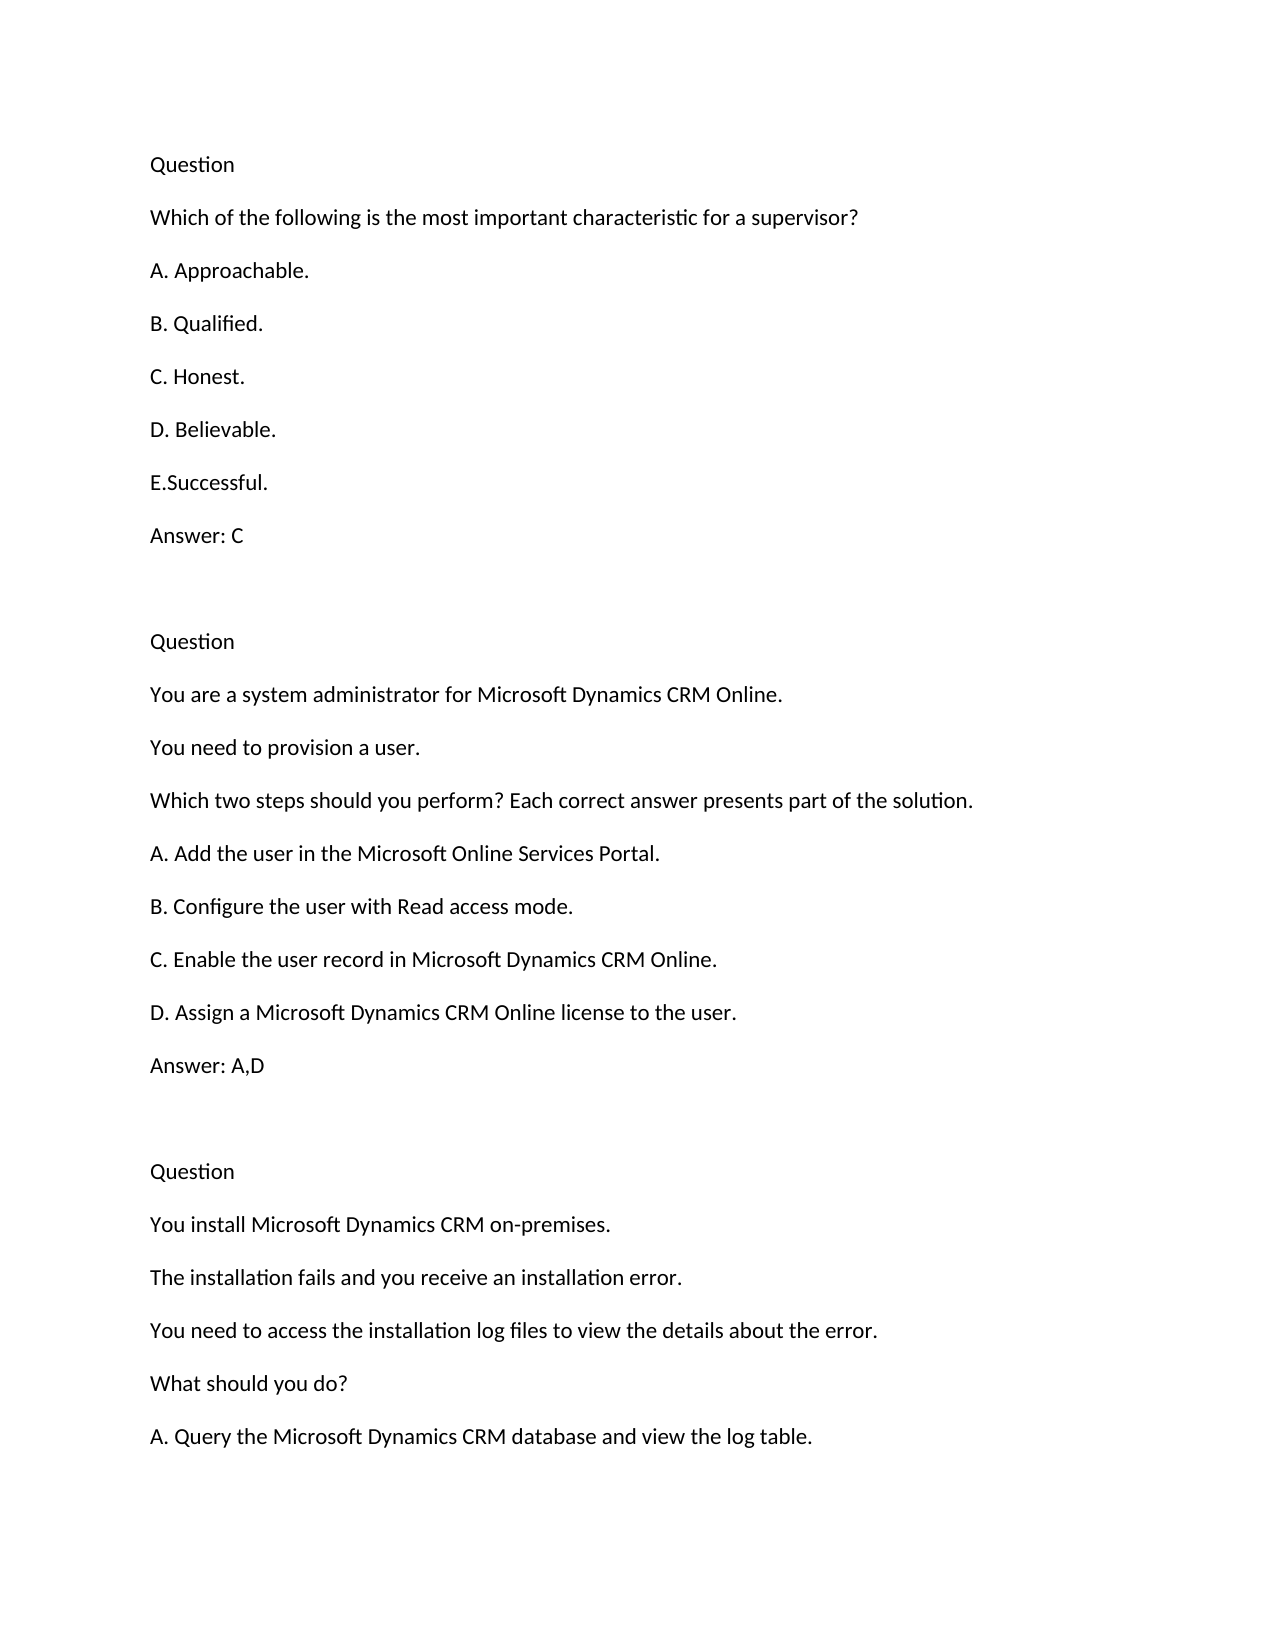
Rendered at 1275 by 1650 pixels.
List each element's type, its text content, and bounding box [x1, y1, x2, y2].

text A. Add the user in the Microsoft Online Services Portal. [150, 839, 1125, 867]
text The installation fails and you receive an installation error. [150, 1263, 1125, 1291]
text A. Approachable. [150, 256, 1125, 284]
text You need to access the installation log files to view the details about the error. [150, 1316, 1125, 1344]
text D. Assign a Microsoft Dynamics CRM Online license to the user. [150, 998, 1125, 1026]
text E.Successful. [150, 468, 1125, 496]
text You install Microsoft Dynamics CRM on-premises. [150, 1210, 1125, 1238]
text D. Believable. [150, 415, 1125, 443]
text What should you do? [150, 1369, 1125, 1397]
text Answer: A,D [150, 1051, 1125, 1079]
text A. Query the Microsoft Dynamics CRM database and view the log table. [150, 1422, 1125, 1451]
text Question [150, 627, 1125, 655]
text B. Configure the user with Read access mode. [150, 892, 1125, 920]
text You need to provision a user. [150, 733, 1125, 761]
text You are a system administrator for Microsoft Dynamics CRM Online. [150, 680, 1125, 708]
text C. Honest. [150, 362, 1125, 390]
text Which of the following is the most important characteristic for a supervisor? [150, 203, 1125, 231]
text Answer: C [150, 521, 1125, 549]
text Question [150, 1157, 1125, 1185]
text Which two steps should you perform? Each correct answer presents part of the solution. [150, 786, 1125, 814]
text B. Qualified. [150, 309, 1125, 337]
text C. Enable the user record in Microsoft Dynamics CRM Online. [150, 945, 1125, 973]
text Question [150, 150, 1125, 178]
